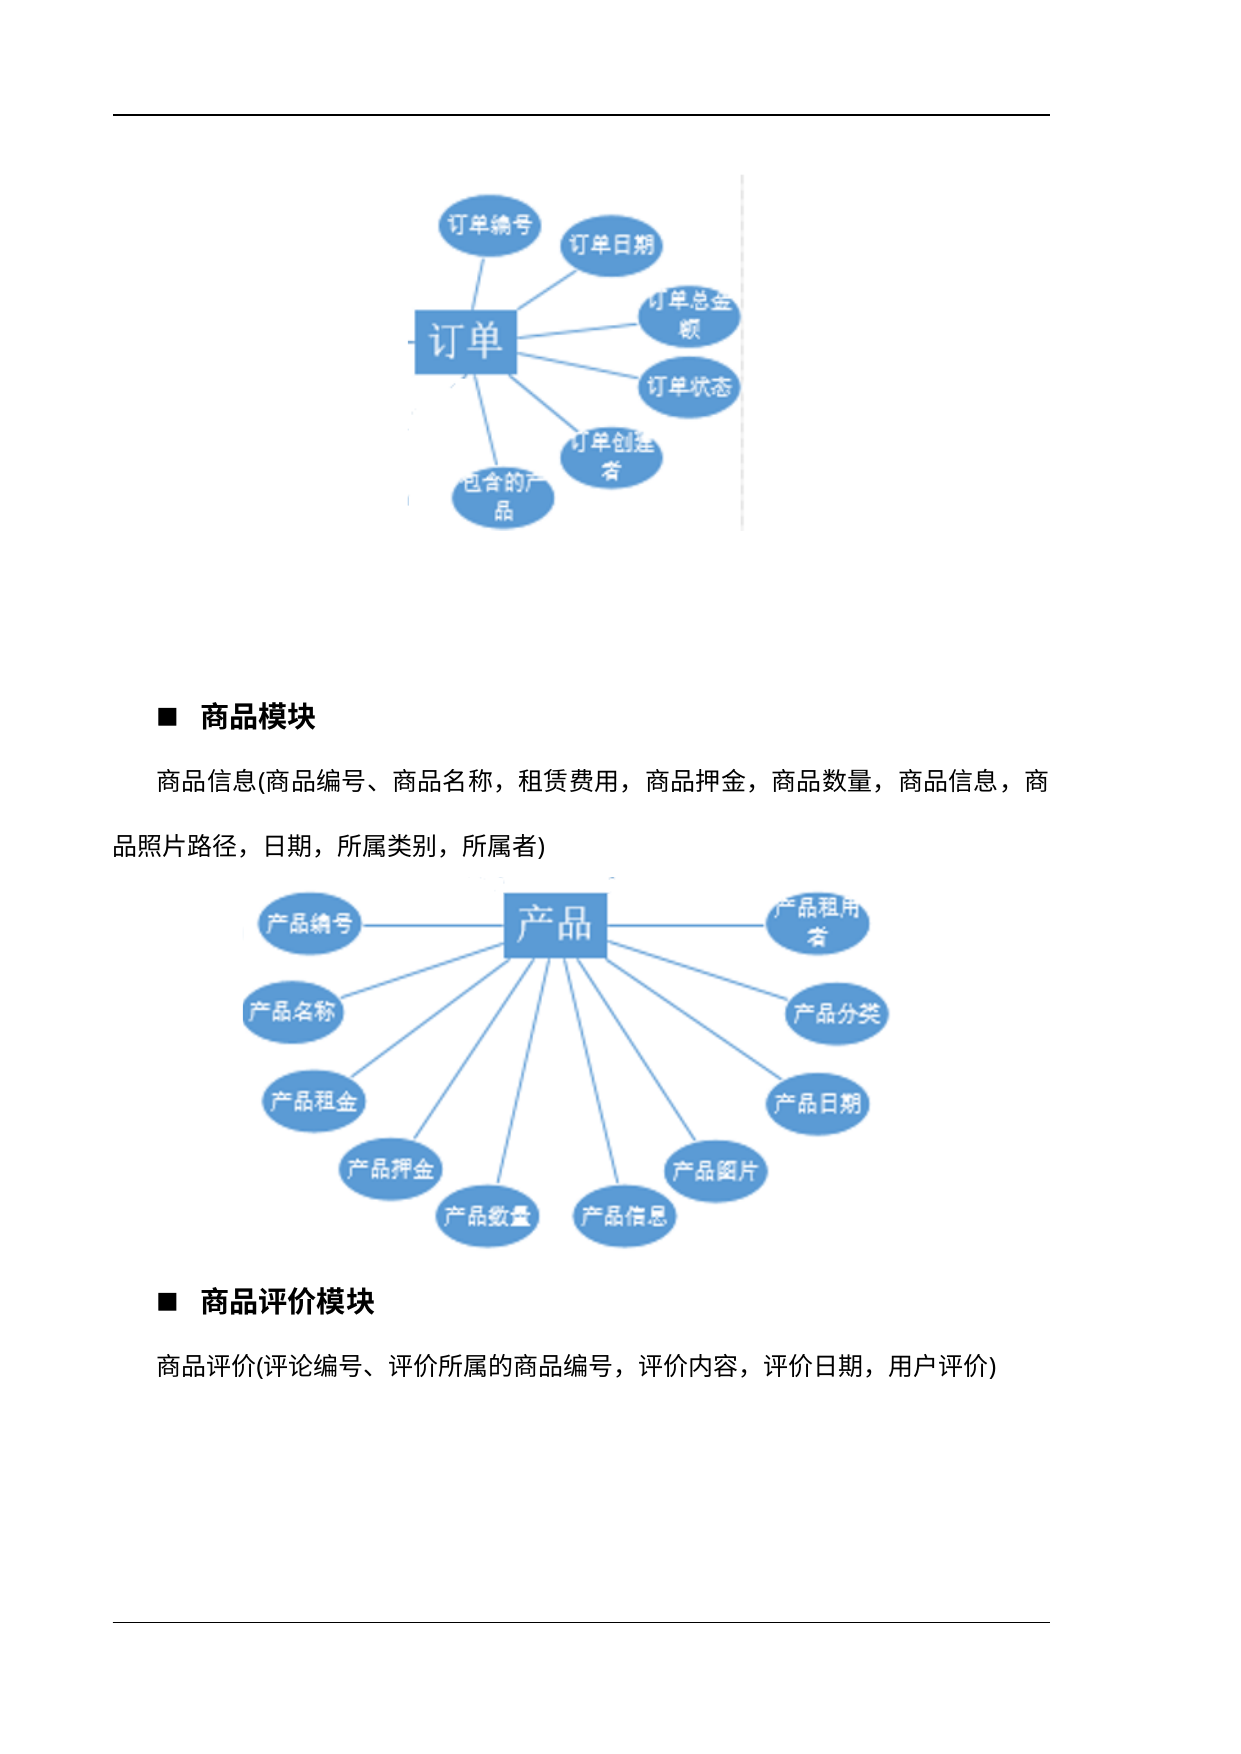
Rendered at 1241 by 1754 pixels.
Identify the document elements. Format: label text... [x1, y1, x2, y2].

text 商品信息(商品编号、商品名称，租赁费用，商品押金，商品数量，商品信息，商品照片路径，日期，所属类别，所属者) [112, 747, 1053, 877]
list 商品评价模块 [156, 1267, 1053, 1332]
picture [242, 877, 923, 1267]
picture [407, 162, 763, 531]
text 商品评价(评论编号、评价所属的商品编号，评价内容，评价日期，用户评价) [112, 1332, 1053, 1397]
list 商品模块 [156, 682, 1053, 747]
